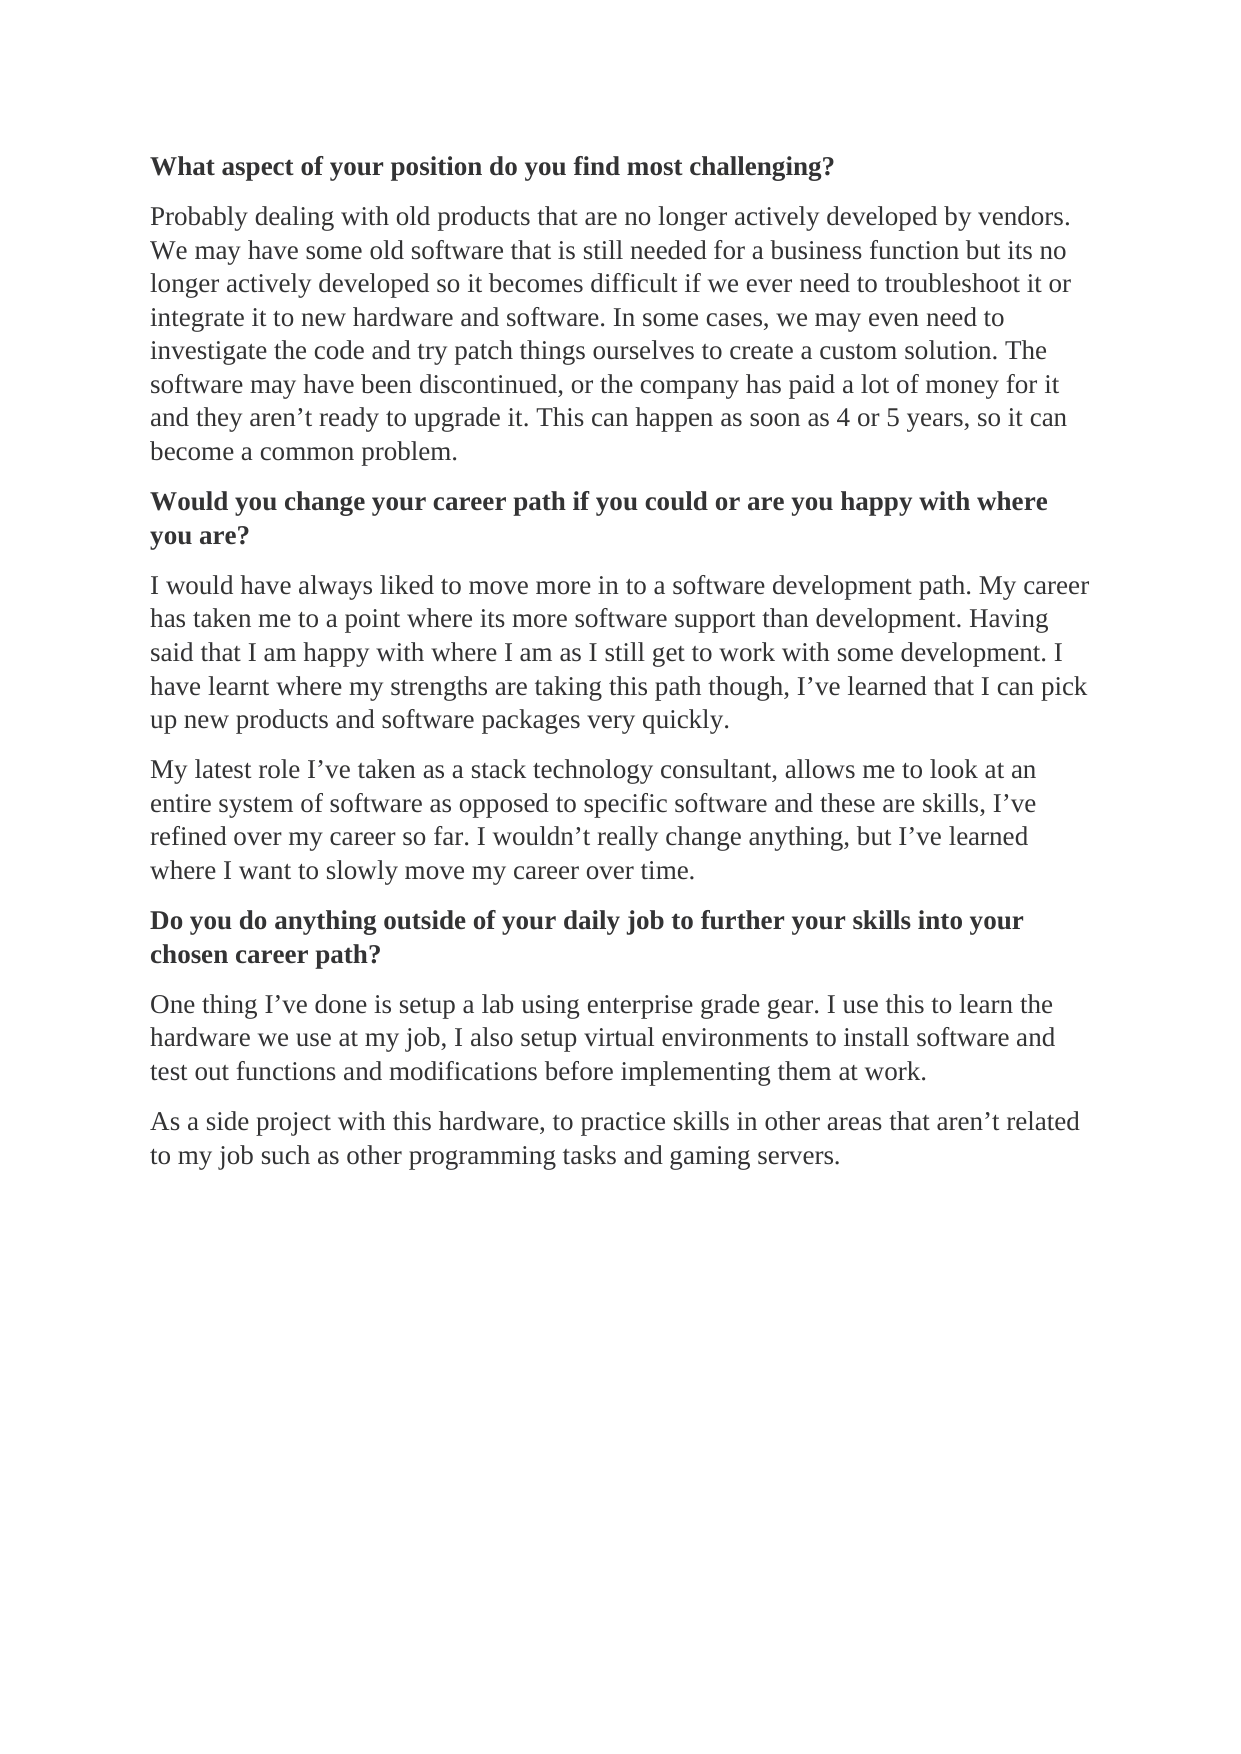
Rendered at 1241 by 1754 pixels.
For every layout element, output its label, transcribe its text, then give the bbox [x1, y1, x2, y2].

text One thing I’ve done is setup a lab using enterprise grade gear. I use this to learn the hardware we use at my job, I also setup virtual environments to install software and test out functions and modifications before implementing them at work. [150, 988, 1090, 1086]
text My latest role I’ve taken as a stack technology consultant, allows me to look at an entire system of software as opposed to specific software and these are skills, I’ve refined over my career so far. I wouldn’t really change anything, but I’ve learned where I want to slowly move my career over time. [150, 753, 1090, 885]
text I would have always liked to move more in to a software development path. My career has taken me to a point where its more software support than development. Having said that I am happy with where I am as I still get to work with some development. I have learnt where my strengths are taking this path though, I’ve learned that I can pick up new products and software packages very quickly. [150, 569, 1090, 734]
text Probably dealing with old products that are no longer actively developed by vendors. We may have some old software that is still needed for a business function but its no longer actively developed so it becomes difficult if we ever need to troubleshoot it or integrate it to new hardware and software. In some cases, we may even need to investigate the code and try patch things ourselves to create a custom solution. The software may have been discontinued, or the company has paid a lot of money for it and they aren’t ready to upgrade it. This can happen as soon as 4 or 5 years, so it can become a common problem. [150, 200, 1090, 466]
text Do you do anything outside of your daily job to further your skills into your chosen career path? [150, 904, 1090, 969]
text What aspect of your position do you find most challenging? [150, 150, 1090, 181]
text As a side project with this hardware, to practice skills in other areas that aren’t related to my job such as other programming tasks and gaming servers. [150, 1105, 1090, 1170]
text Would you change your career path if you could or are you happy with where you are? [150, 485, 1090, 550]
